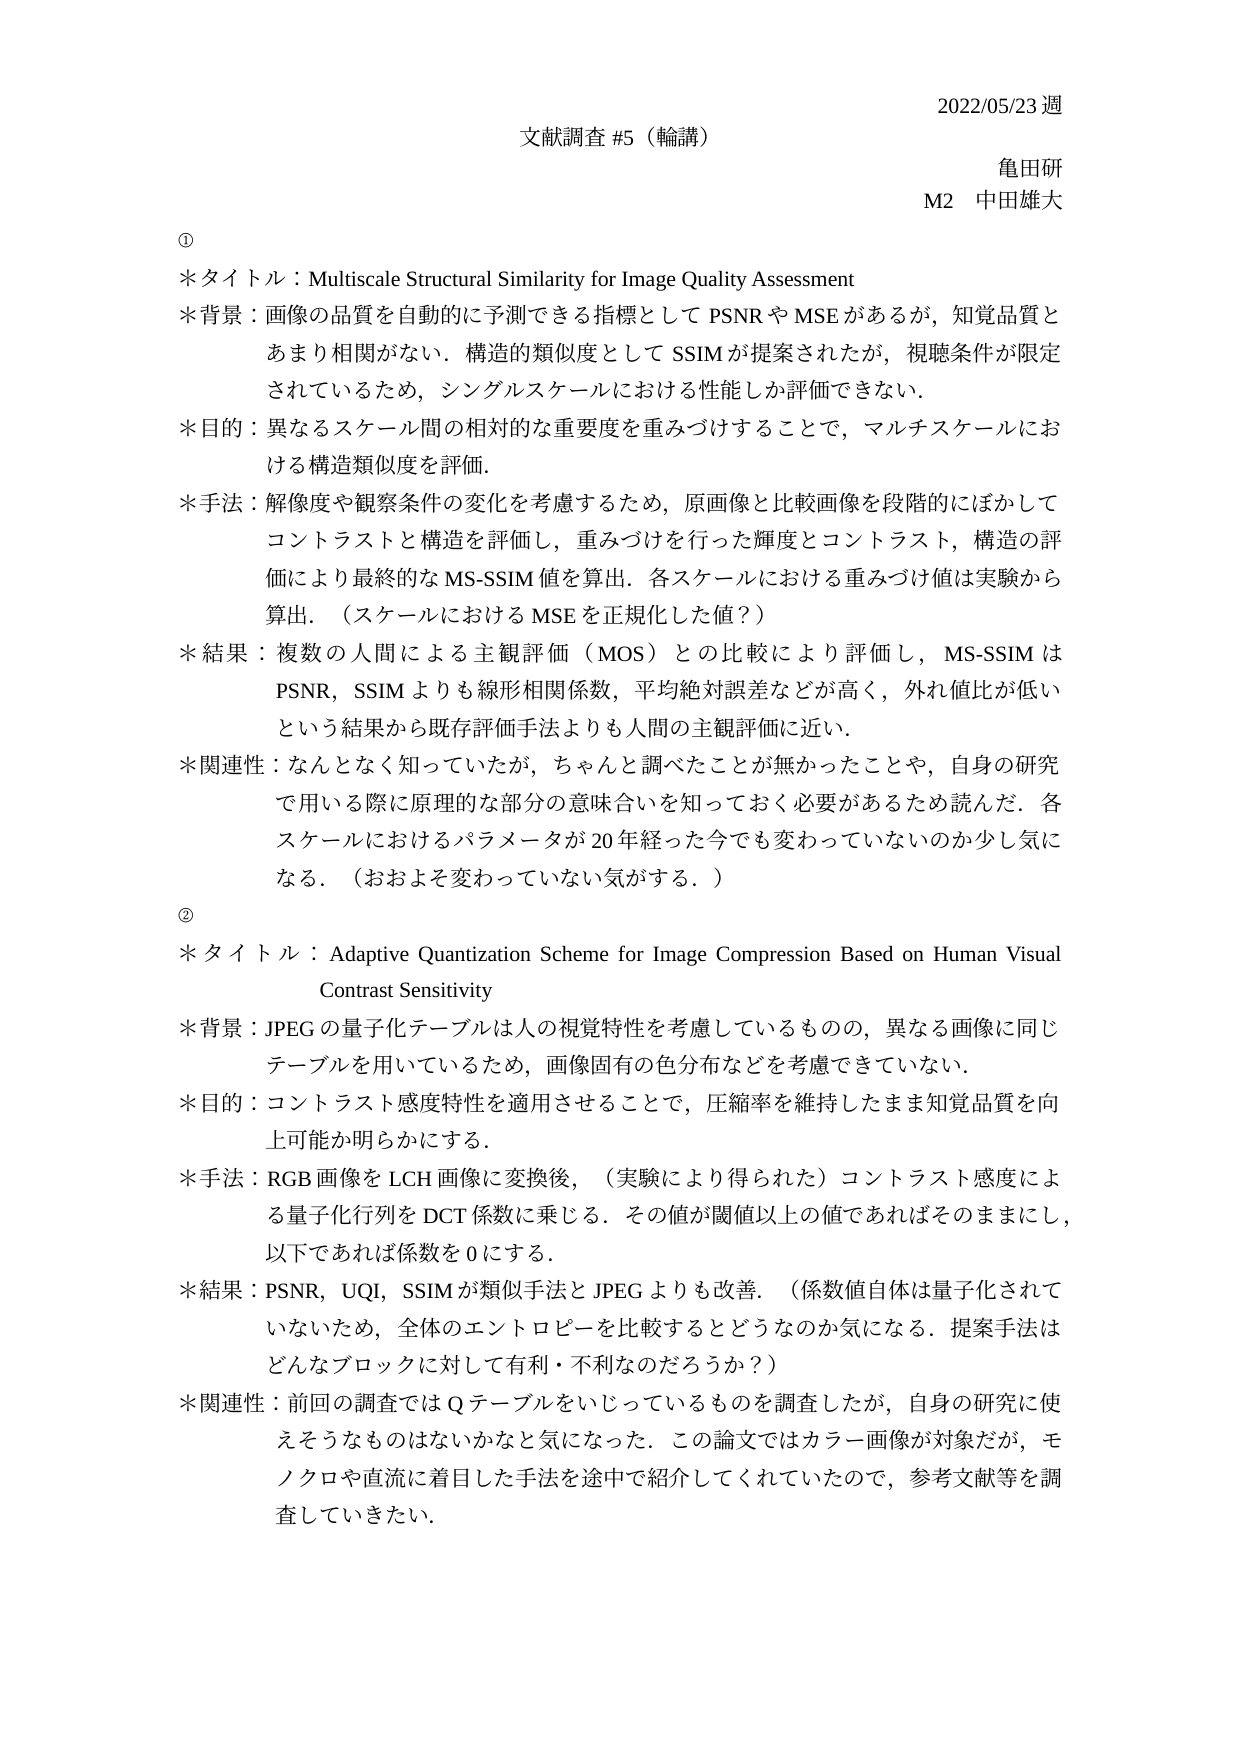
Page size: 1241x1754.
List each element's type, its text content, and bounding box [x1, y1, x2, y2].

text ＊結果：複数の人間による主観評価（MOS）との比較により評価し，MS-SSIMはPSNR，SSIMよりも線形相関係数，平均絶対誤差などが高く，外れ値比が低いという結果から既存評価手法よりも人間の主観評価に近い． [177, 633, 1063, 746]
text ＊背景：画像の品質を自動的に予測できる指標としてPSNRやMSEがあるが，知覚品質とあまり相関がない．構造的類似度としてSSIMが提案されたが，視聴条件が限定されているため，シングルスケールにおける性能しか評価できない． [177, 296, 1063, 408]
text ＊目的：コントラスト感度特性を適用させることで，圧縮率を維持したまま知覚品質を向上可能か明らかにする． [177, 1083, 1063, 1158]
text ＊手法：RGB画像をLCH画像に変換後，（実験により得られた）コントラスト感度による量子化行列をDCT係数に乗じる．その値が閾値以上の値であればそのままにし，以下であれば係数を0にする． [177, 1158, 1063, 1271]
text ＊タイトル：Adaptive Quantization Scheme for Image Compression Based on Human Visual Contrast Sensitivity [177, 933, 1063, 1008]
text ＊関連性：なんとなく知っていたが，ちゃんと調べたことが無かったことや，自身の研究で用いる際に原理的な部分の意味合いを知っておく必要があるため読んだ．各スケールにおけるパラメータが20年経った今でも変わっていないのか少し気になる．（おおよそ変わっていない気がする．） [177, 746, 1063, 896]
text ＊タイトル：Multiscale Structural Similarity for Image Quality Assessment [177, 258, 1063, 296]
text ① [177, 221, 1063, 258]
text ② [177, 896, 1063, 933]
text ＊関連性：前回の調査ではQテーブルをいじっているものを調査したが，自身の研究に使えそうなものはないかなと気になった．この論文ではカラー画像が対象だが，モノクロや直流に着目した手法を途中で紹介してくれていたので，参考文献等を調査していきたい． [177, 1383, 1063, 1533]
text ＊目的：異なるスケール間の相対的な重要度を重みづけすることで，マルチスケールにおける構造類似度を評価． [177, 408, 1063, 483]
text ＊背景：JPEGの量子化テーブルは人の視覚特性を考慮しているものの，異なる画像に同じテーブルを用いているため，画像固有の色分布などを考慮できていない． [177, 1008, 1063, 1083]
text ＊手法：解像度や観察条件の変化を考慮するため，原画像と比較画像を段階的にぼかしてコントラストと構造を評価し，重みづけを行った輝度とコントラスト，構造の評価により最終的なMS-SSIM値を算出．各スケールにおける重みづけ値は実験から算出．（スケールにおけるMSEを正規化した値？） [177, 483, 1063, 633]
text ＊結果：PSNR，UQI，SSIMが類似手法とJPEGよりも改善．（係数値自体は量子化されていないため，全体のエントロピーを比較するとどうなのか気になる．提案手法はどんなブロックに対して有利・不利なのだろうか？） [177, 1271, 1063, 1383]
